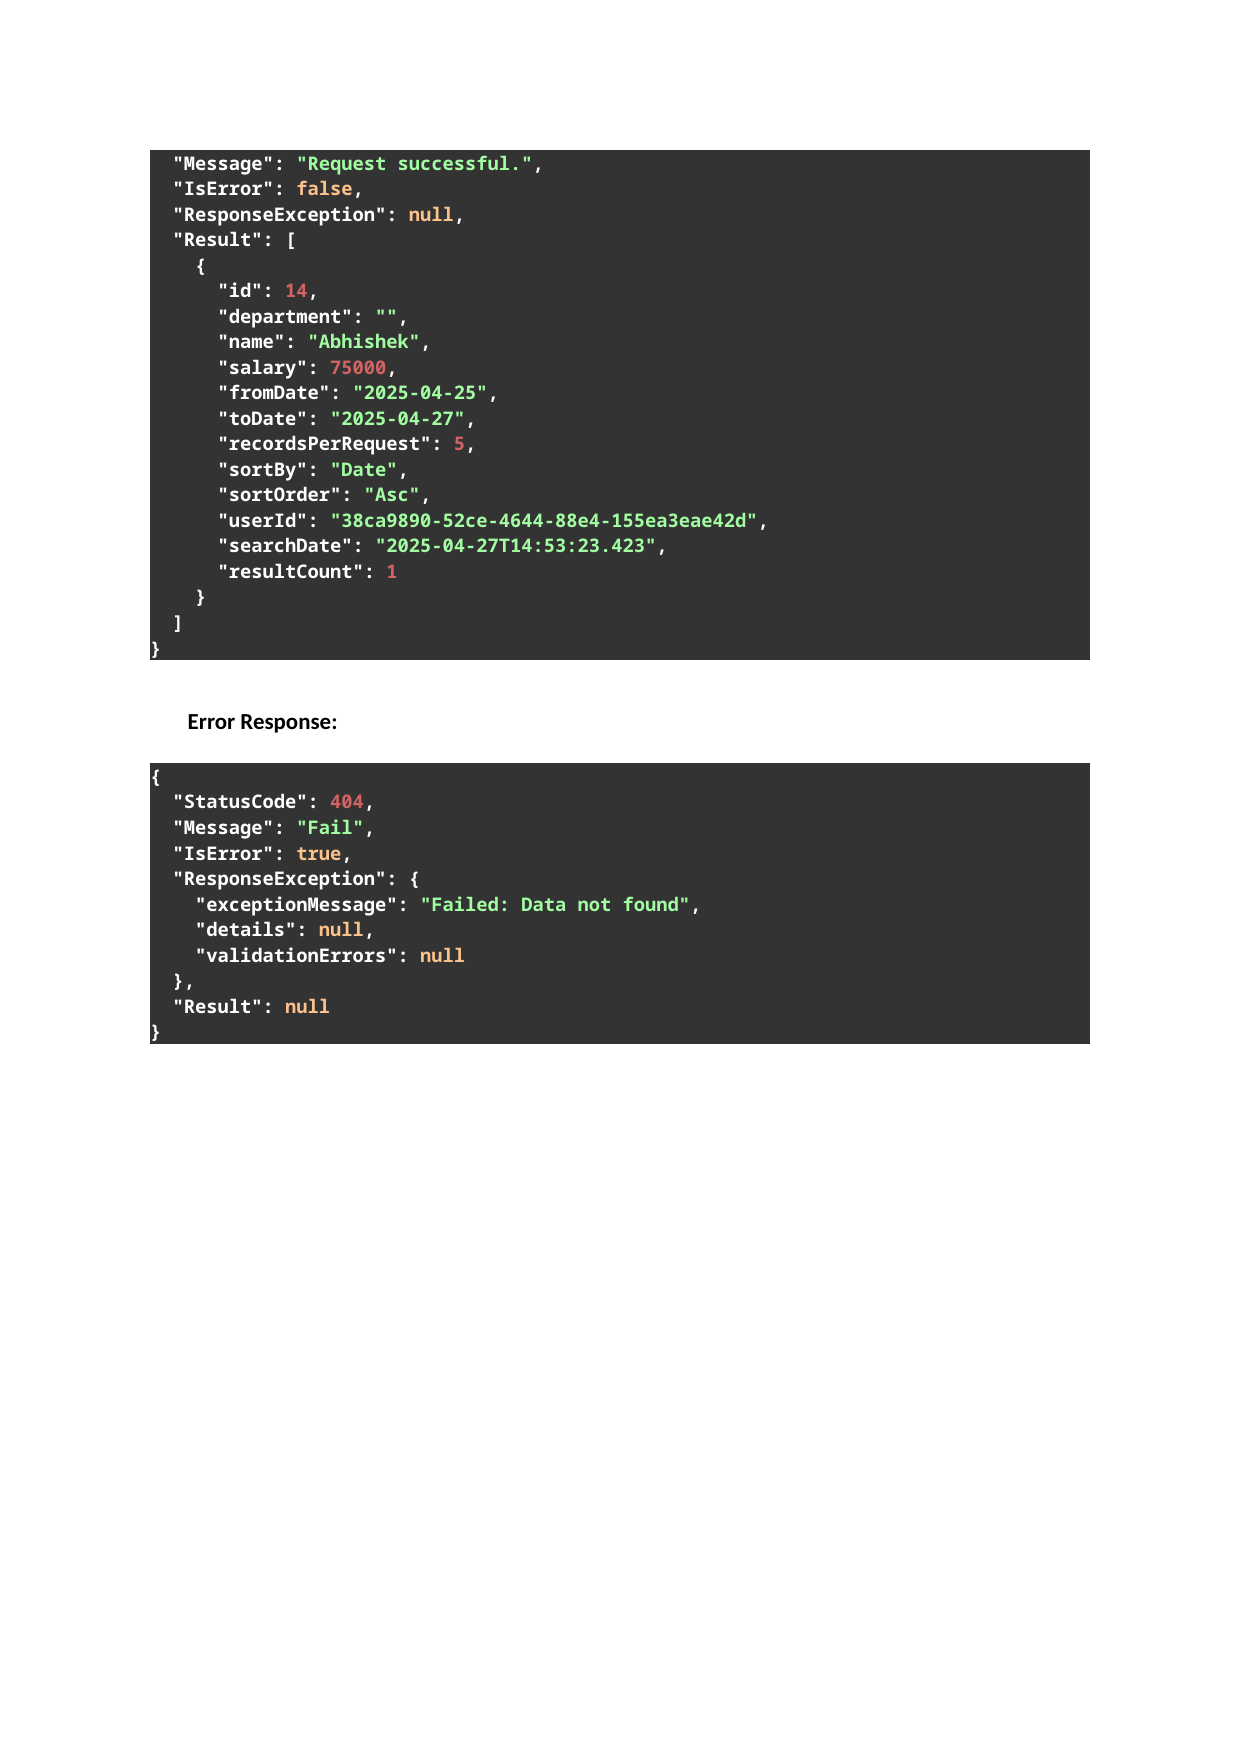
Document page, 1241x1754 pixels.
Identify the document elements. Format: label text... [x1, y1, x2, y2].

text "resultCount": 1 [150, 558, 1090, 584]
text "sortBy": "Date", [150, 456, 1090, 482]
text "department": "", [150, 303, 1090, 329]
text "StatusCode": 404, [150, 789, 1090, 814]
text } [150, 1018, 1090, 1044]
text "fromDate": "2025-04-25", [150, 380, 1090, 405]
text "ResponseException": { [150, 865, 1090, 891]
text "salary": 75000, [150, 354, 1090, 380]
text }, [150, 967, 1090, 993]
text "searchDate": "2025-04-27T14:53:23.423", [150, 533, 1090, 558]
text "name": "Abhishek", [150, 329, 1090, 354]
text "userId": "38ca9890-52ce-4644-88e4-155ea3eae42d", [150, 507, 1090, 533]
text "sortOrder": "Asc", [150, 482, 1090, 507]
text "ResponseException": null, [150, 201, 1090, 227]
text "Result": [ [150, 227, 1090, 252]
text "IsError": false, [150, 176, 1090, 201]
text "Message": "Fail", [150, 814, 1090, 840]
text } [150, 584, 1090, 609]
text "details": null, [150, 916, 1090, 942]
text "IsError": true, [150, 840, 1090, 865]
text "Message": "Request successful.", [150, 150, 1090, 176]
text { [150, 763, 1090, 789]
text { [150, 252, 1090, 278]
text "recordsPerRequest": 5, [150, 431, 1090, 456]
text "Result": null [150, 993, 1090, 1018]
text Error Response: [187, 707, 1090, 735]
text } [150, 635, 1090, 660]
text ] [150, 609, 1090, 635]
text "exceptionMessage": "Failed: Data not found", [150, 891, 1090, 916]
text "validationErrors": null [150, 942, 1090, 967]
text "toDate": "2025-04-27", [150, 405, 1090, 431]
text "id": 14, [150, 278, 1090, 303]
